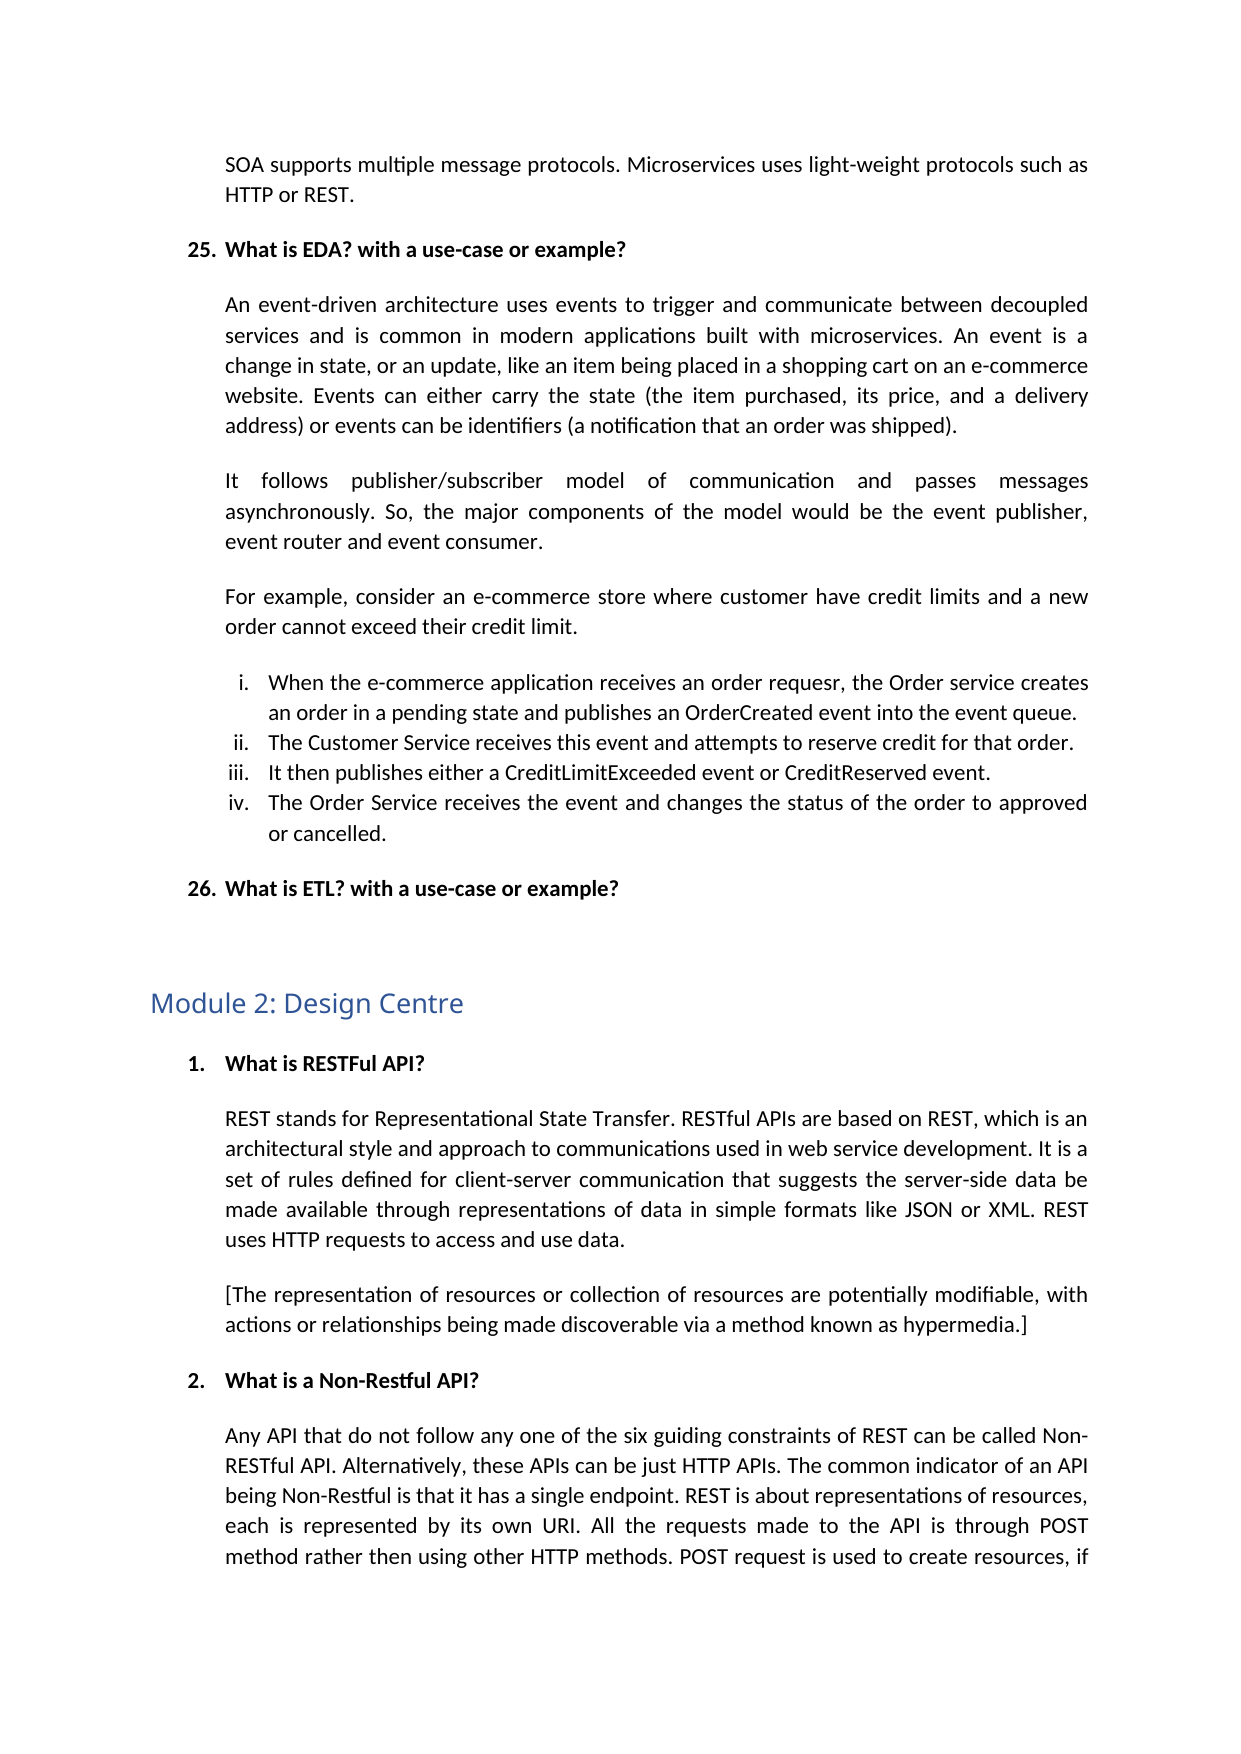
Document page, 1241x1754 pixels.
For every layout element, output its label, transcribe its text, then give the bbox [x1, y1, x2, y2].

text REST stands for Representational State Transfer. RESTful APIs are based on REST, which is an architectural style and approach to communications used in web service development. It is a set of rules defined for client-server communication that suggests the server-side data be made available through representations of data in simple formats like JSON or XML. REST uses HTTP requests to access and use data. [225, 1104, 1090, 1253]
list What is EDA? with a use-case or example? [187, 235, 1090, 263]
list What is RESTFul API? [187, 1049, 1090, 1077]
list What is a Non-Restful API? [187, 1366, 1090, 1394]
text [225, 1421, 1090, 1570]
subtitle Module 2: Design Centre [150, 984, 1090, 1021]
list The Customer Service receives this event and attempts to reserve credit for that order. [249, 728, 1090, 756]
list What is ETL? with a use-case or example? [187, 874, 1090, 902]
list When the e-commerce application receives an order requesr, the Order service creates an order in a pending state and publishes an OrderCreated event into the event queue. [249, 668, 1090, 726]
list The Order Service receives the event and changes the status of the order to approved or cancelled. [249, 788, 1090, 847]
text SOA supports multiple message protocols. Microservices uses light-weight protocols such as HTTP or REST. [225, 150, 1090, 208]
list It then publishes either a CreditLimitExceeded event or CreditReserved event. [249, 758, 1090, 786]
text It follows publisher/subscriber model of communication and passes messages asynchronously. So, the major components of the model would be the event publisher, event router and event consumer. [225, 467, 1090, 555]
text For example, consider an e-commerce store where customer have credit limits and a new order cannot exceed their credit limit. [225, 582, 1090, 641]
text An event-driven architecture uses events to trigger and communicate between decoupled services and is common in modern applications built with microservices. An event is a change in state, or an update, like an item being placed in a shopping cart on an e-commerce website. Events can either carry the state (the item purchased, its price, and a delivery address) or events can be identifiers (a notification that an order was shipped). [225, 291, 1090, 439]
text [The representation of resources or collection of resources are potentially modifiable, with actions or relationships being made discoverable via a method known as hypermedia.] [225, 1280, 1090, 1339]
